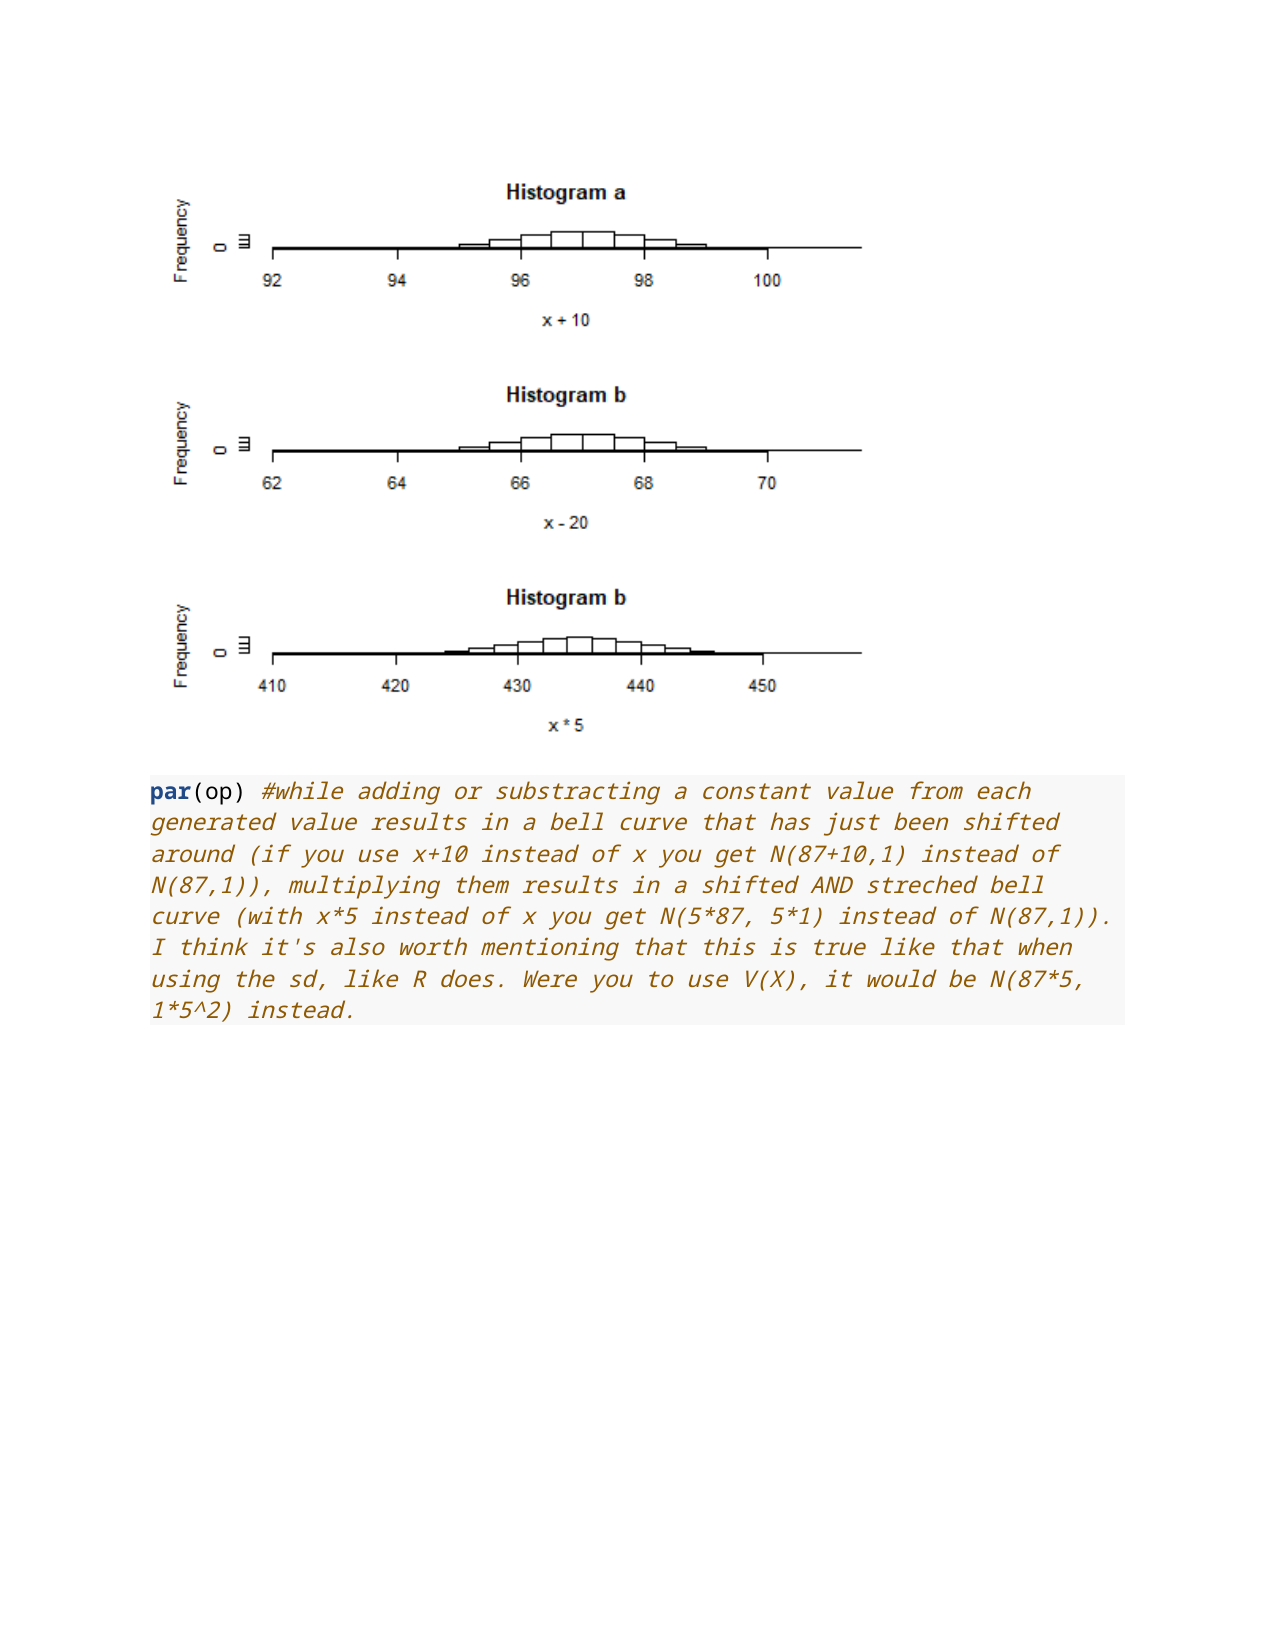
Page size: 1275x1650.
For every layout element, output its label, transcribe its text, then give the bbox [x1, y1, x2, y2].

picture [168, 150, 927, 757]
text par(op) #while adding or substracting a constant value from each generated value results in a bell curve that has just been shifted around (if you use x+10 instead of x you get N(87+10,1) instead of N(87,1)), multiplying them results in a shifted AND streched bell curve (with x*5 instead of x you get N(5*87, 5*1) instead of N(87,1)). I think it's also worth mentioning that this is true like that when using the sd, like R does. Were you to use V(X), it would be N(87*5, 1*5^2) instead. [356, 775, 1125, 1025]
